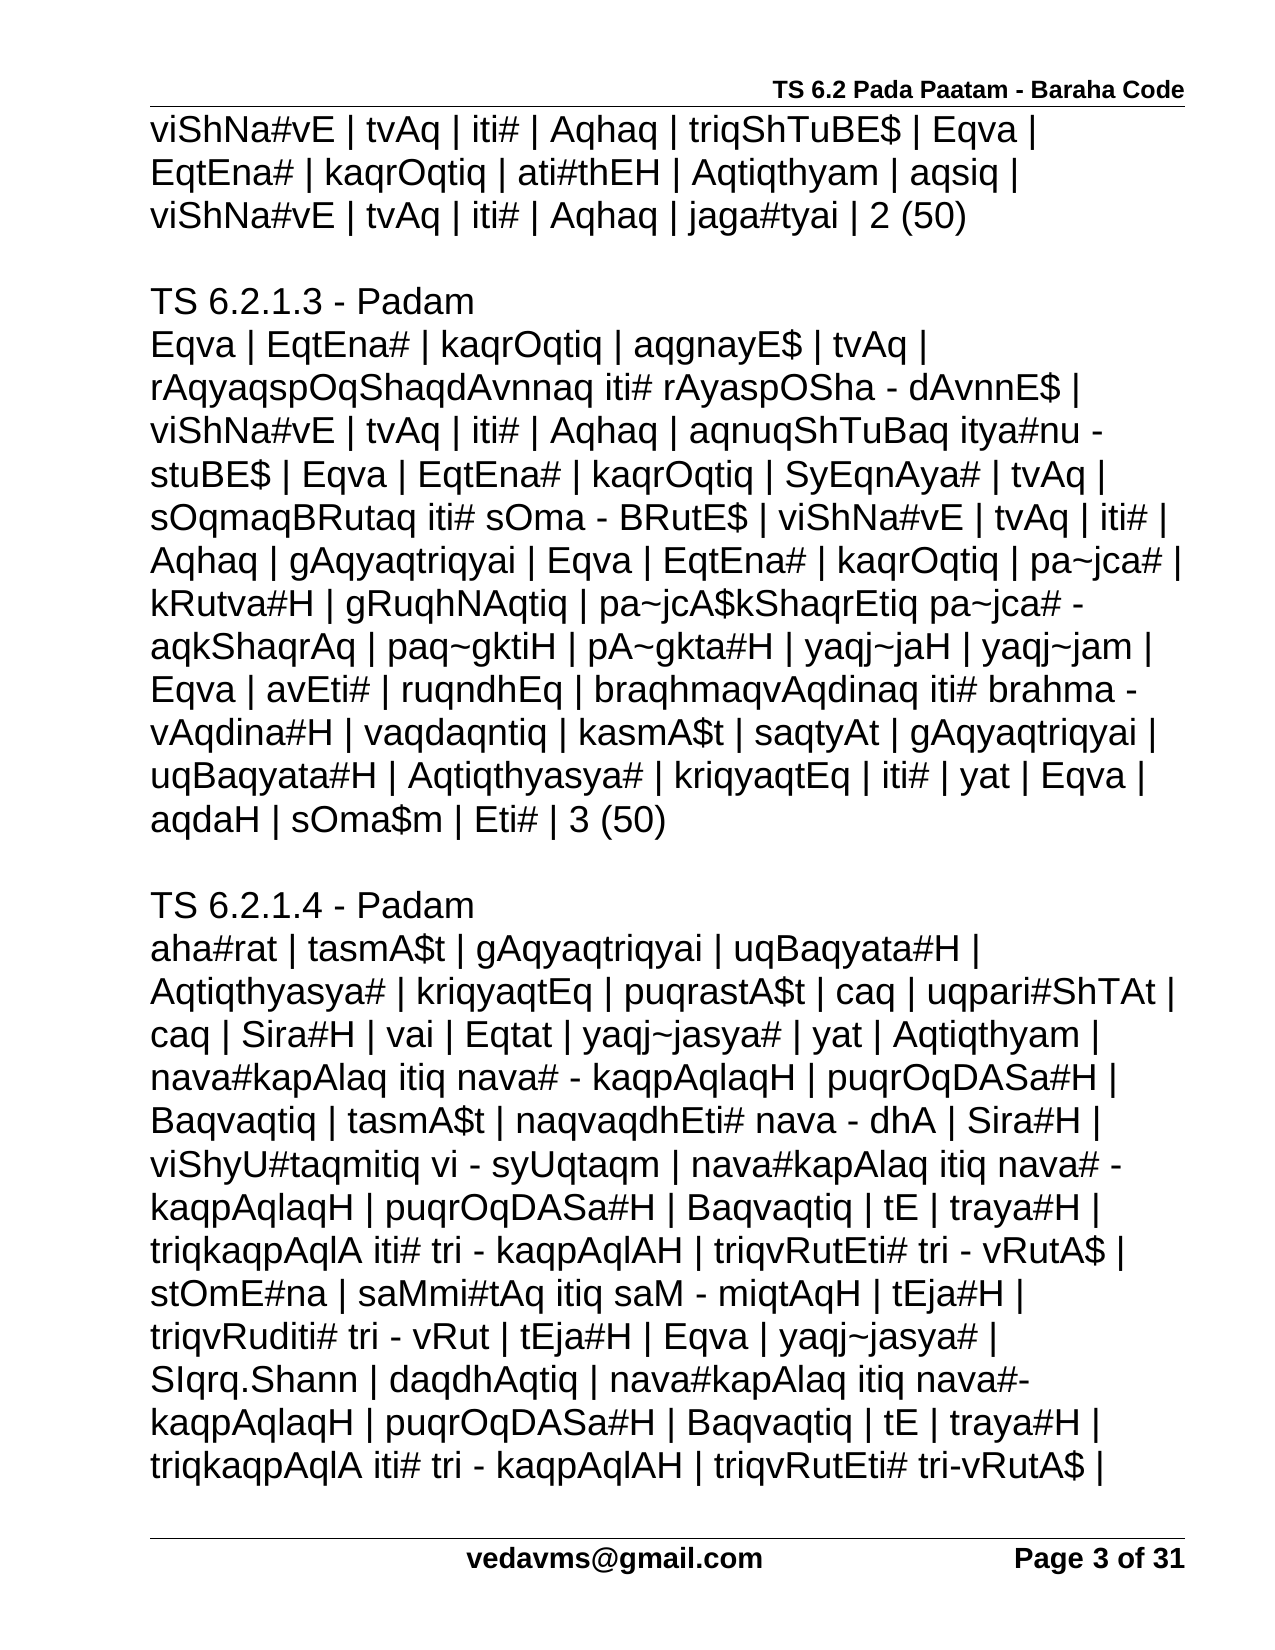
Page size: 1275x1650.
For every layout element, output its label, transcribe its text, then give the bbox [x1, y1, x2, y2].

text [150, 107, 1185, 236]
text TS 6.2.1.3 - Padam [150, 279, 1185, 322]
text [150, 926, 1185, 1487]
text Eqva | EqtEna# | kaqrOqtiq | aqgnayE$ | tvAq | rAqyaqspOqShaqdAvnnaq iti# rAyaspOSha - dAvnnE$ | viShNa#vE | tvAq | iti# | Aqhaq | aqnuqShTuBaq itya#nu - stuBE$ | Eqva | EqtEna# | kaqrOqtiq | SyEqnAya# | tvAq | sOqmaqBRutaq iti# sOma - BRutE$ | viShNa#vE | tvAq | iti# | Aqhaq | gAqyaqtriqyai | Eqva | EqtEna# | kaqrOqtiq | pa~jca# | kRutva#H | gRuqhNAqtiq | pa~jcA$kShaqrEtiq pa~jca# - aqkShaqrAq | paq~gktiH | pA~gkta#H | yaqj~jaH | yaqj~jam | Eqva | avEti# | ruqndhEq | braqhmaqvAqdinaq iti# brahma - vAqdina#H | vaqdaqntiq | kasmA$t | saqtyAt | gAqyaqtriqyai | uqBaqyata#H | Aqtiqthyasya# | kriqyaqtEq | iti# | yat | Eqva | aqdaH | sOma$m | Eti# | 3 (50) [150, 322, 1185, 840]
text TS 6.2.1.4 - Padam [150, 883, 1185, 926]
